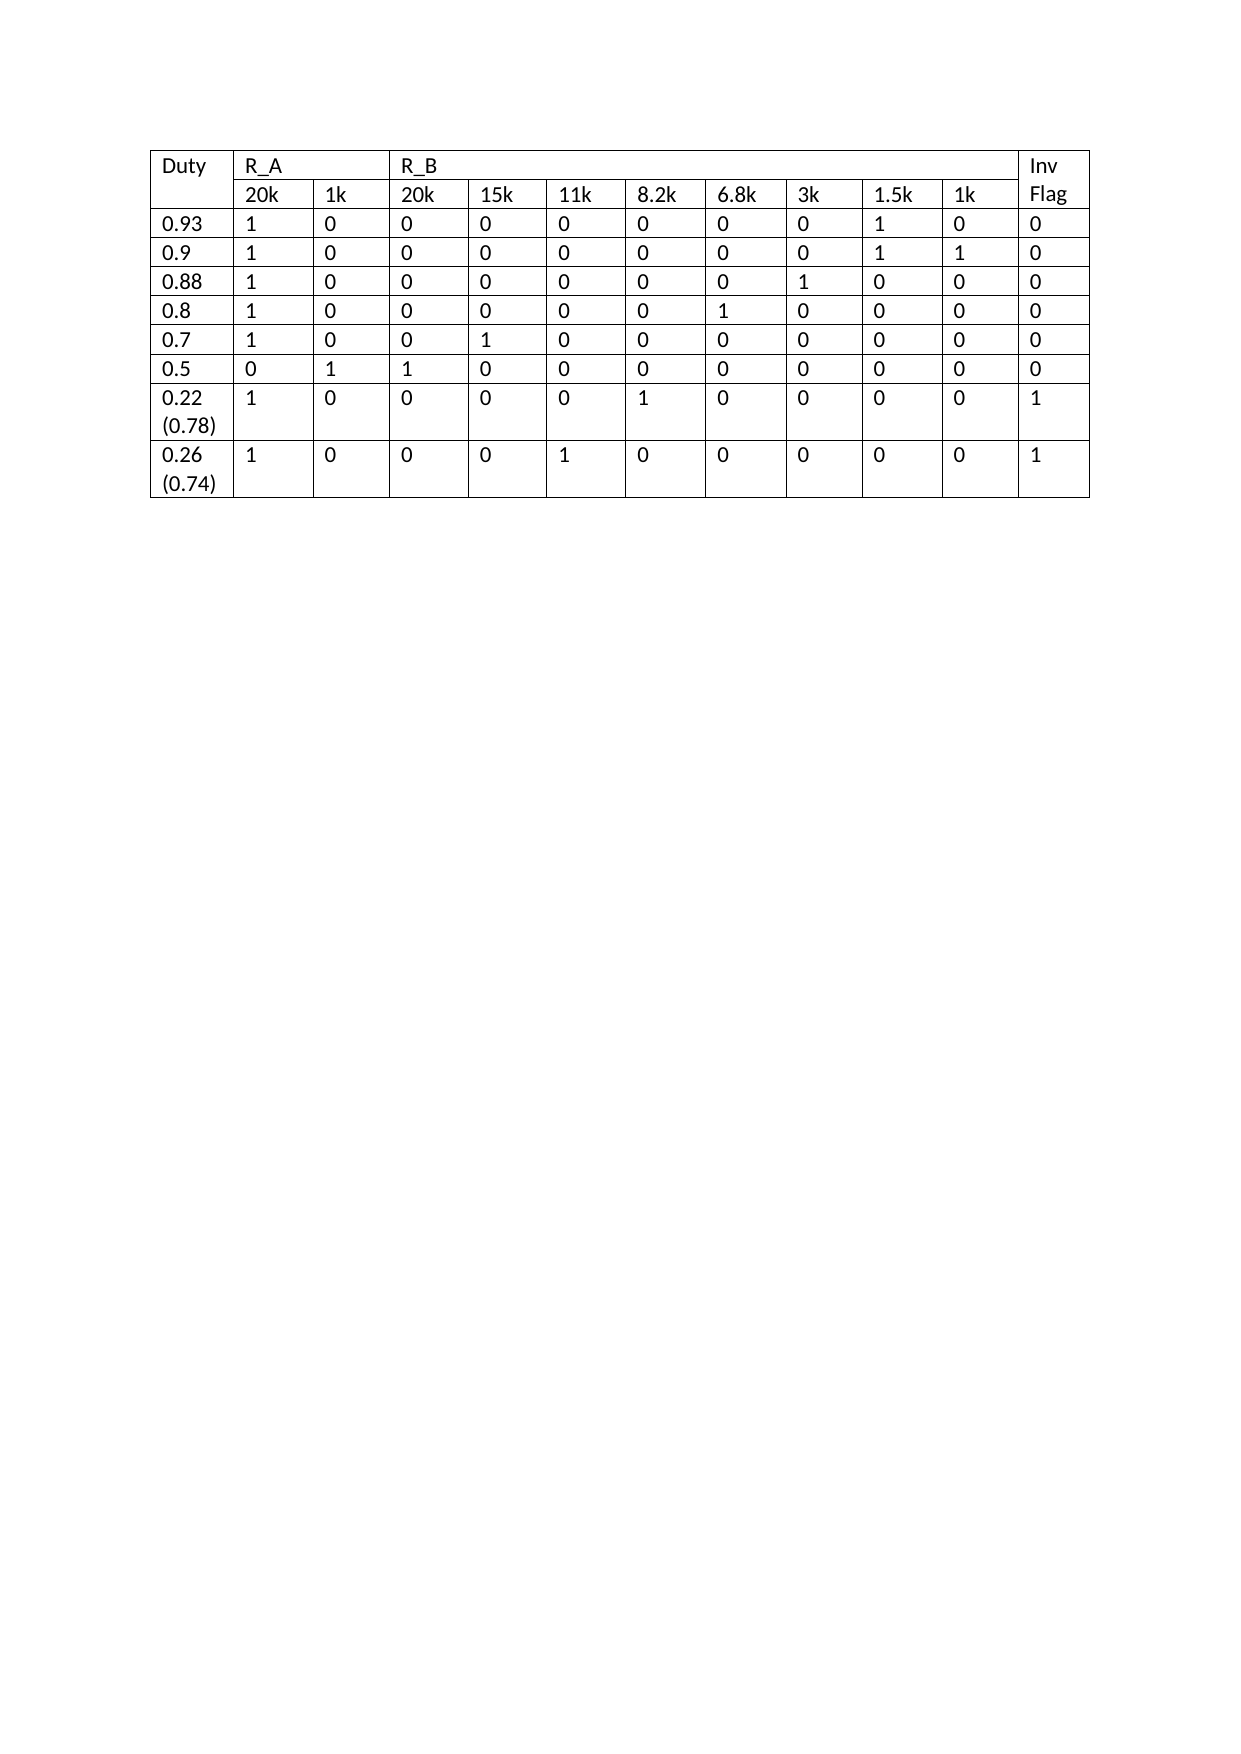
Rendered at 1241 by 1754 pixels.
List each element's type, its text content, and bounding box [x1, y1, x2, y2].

table_cell 0 [469, 209, 546, 237]
table_cell 0 [626, 296, 705, 324]
table_cell 0 [787, 209, 862, 237]
table_cell 0 [706, 384, 786, 439]
table_cell 0.93 [151, 209, 233, 237]
table_header R_A [234, 151, 389, 179]
table_cell 0 [706, 325, 786, 353]
table_cell 0 [390, 384, 468, 439]
table_cell 0 [626, 209, 705, 237]
table_cell 1 [943, 238, 1018, 266]
table_cell 0 [390, 209, 468, 237]
table_cell 1 [863, 209, 942, 237]
table_cell 1 [234, 384, 313, 439]
table_cell 20k [234, 180, 313, 208]
table_cell 0 [314, 238, 389, 266]
table_cell 0 [706, 267, 786, 295]
table_cell 0 [787, 441, 862, 497]
table_cell 1 [234, 441, 313, 497]
table_cell 0 [863, 441, 942, 497]
table_cell 0 [547, 355, 625, 382]
table_cell 3k [787, 180, 862, 208]
table_cell 0 [626, 267, 705, 295]
table_cell 0 [943, 267, 1018, 295]
table_cell 0 [787, 384, 862, 439]
table_cell 0 [547, 267, 625, 295]
table_cell 1 [234, 267, 313, 295]
table_cell 0 [469, 384, 546, 439]
table_cell 0 [1019, 267, 1089, 295]
table_cell 1 [314, 355, 389, 382]
table_cell 0 [943, 355, 1018, 382]
table_cell 6.8k [706, 180, 786, 208]
table_cell 1 [706, 296, 786, 324]
table_cell 0 [390, 296, 468, 324]
table_cell 1.5k [863, 180, 942, 208]
table_cell 15k [469, 180, 546, 208]
table_cell 0 [390, 267, 468, 295]
table_cell 1 [234, 238, 313, 266]
table_cell 1 [547, 441, 625, 497]
table_cell 0 [943, 384, 1018, 439]
table_cell 0 [706, 355, 786, 382]
table_cell 1k [943, 180, 1018, 208]
table_cell 0 [1019, 238, 1089, 266]
table_cell 0 [314, 267, 389, 295]
table_cell 0 [863, 325, 942, 353]
table_cell 0 [863, 384, 942, 439]
table_cell 0 [943, 441, 1018, 497]
table_cell 0 [314, 441, 389, 497]
table_cell 0 [626, 355, 705, 382]
table_cell 0 [1019, 209, 1089, 237]
table_cell 0 [314, 325, 389, 353]
table_cell 0 [547, 238, 625, 266]
table_cell 0 [390, 325, 468, 353]
table_cell 0 [1019, 296, 1089, 324]
table_cell 1 [234, 296, 313, 324]
table_cell 1 [626, 384, 705, 439]
table_cell 0 [626, 238, 705, 266]
table_cell 1 [390, 355, 468, 382]
table_cell 0 [390, 238, 468, 266]
table_header Duty [151, 151, 233, 208]
table_cell 0 [706, 441, 786, 497]
table_cell 0 [626, 441, 705, 497]
table_cell 0 [469, 267, 546, 295]
table_cell 1 [1019, 441, 1089, 497]
table_cell 1 [234, 325, 313, 353]
table_cell 1 [787, 267, 862, 295]
table_cell 0 [706, 238, 786, 266]
table_cell 0 [314, 209, 389, 237]
table_cell 0.9 [151, 238, 233, 266]
table_cell 1 [469, 325, 546, 353]
table_cell 0 [390, 441, 468, 497]
table_cell 0 [1019, 325, 1089, 353]
table_cell 0 [314, 384, 389, 439]
table_cell 0 [943, 296, 1018, 324]
table_cell 11k [547, 180, 625, 208]
table_cell 0 [863, 296, 942, 324]
table_cell 0 [706, 209, 786, 237]
table_cell 1 [1019, 384, 1089, 439]
table_cell 0 [787, 238, 862, 266]
table_cell 0 [943, 209, 1018, 237]
table_cell 0 [469, 238, 546, 266]
table_cell 0 [626, 325, 705, 353]
table_cell 0.5 [151, 355, 233, 382]
table_cell 0 [547, 296, 625, 324]
table_cell 0 [787, 355, 862, 382]
table_cell 0.22 (0.78) [151, 384, 233, 439]
table_cell 20k [390, 180, 468, 208]
table_cell 0 [469, 296, 546, 324]
table_cell 0.7 [151, 325, 233, 353]
table_cell 0 [547, 325, 625, 353]
table_cell 1k [314, 180, 389, 208]
table_cell 0 [863, 267, 942, 295]
table_cell 1 [234, 209, 313, 237]
table_cell 0 [469, 355, 546, 382]
table_cell 0 [787, 296, 862, 324]
table_cell 0 [314, 296, 389, 324]
table_header R_B [390, 151, 1018, 179]
table_cell 0 [469, 441, 546, 497]
table_cell 0 [787, 325, 862, 353]
table_cell 0 [1019, 355, 1089, 382]
table_cell 0 [943, 325, 1018, 353]
table_cell 0 [547, 209, 625, 237]
table_cell 0 [547, 384, 625, 439]
table_cell 0 [234, 355, 313, 382]
table_header Inv Flag [1019, 151, 1089, 208]
table_cell 0.26 (0.74) [151, 441, 233, 497]
table_cell 1 [863, 238, 942, 266]
table_cell 0 [863, 355, 942, 382]
table_cell 8.2k [626, 180, 705, 208]
table_cell 0.8 [151, 296, 233, 324]
table_cell 0.88 [151, 267, 233, 295]
